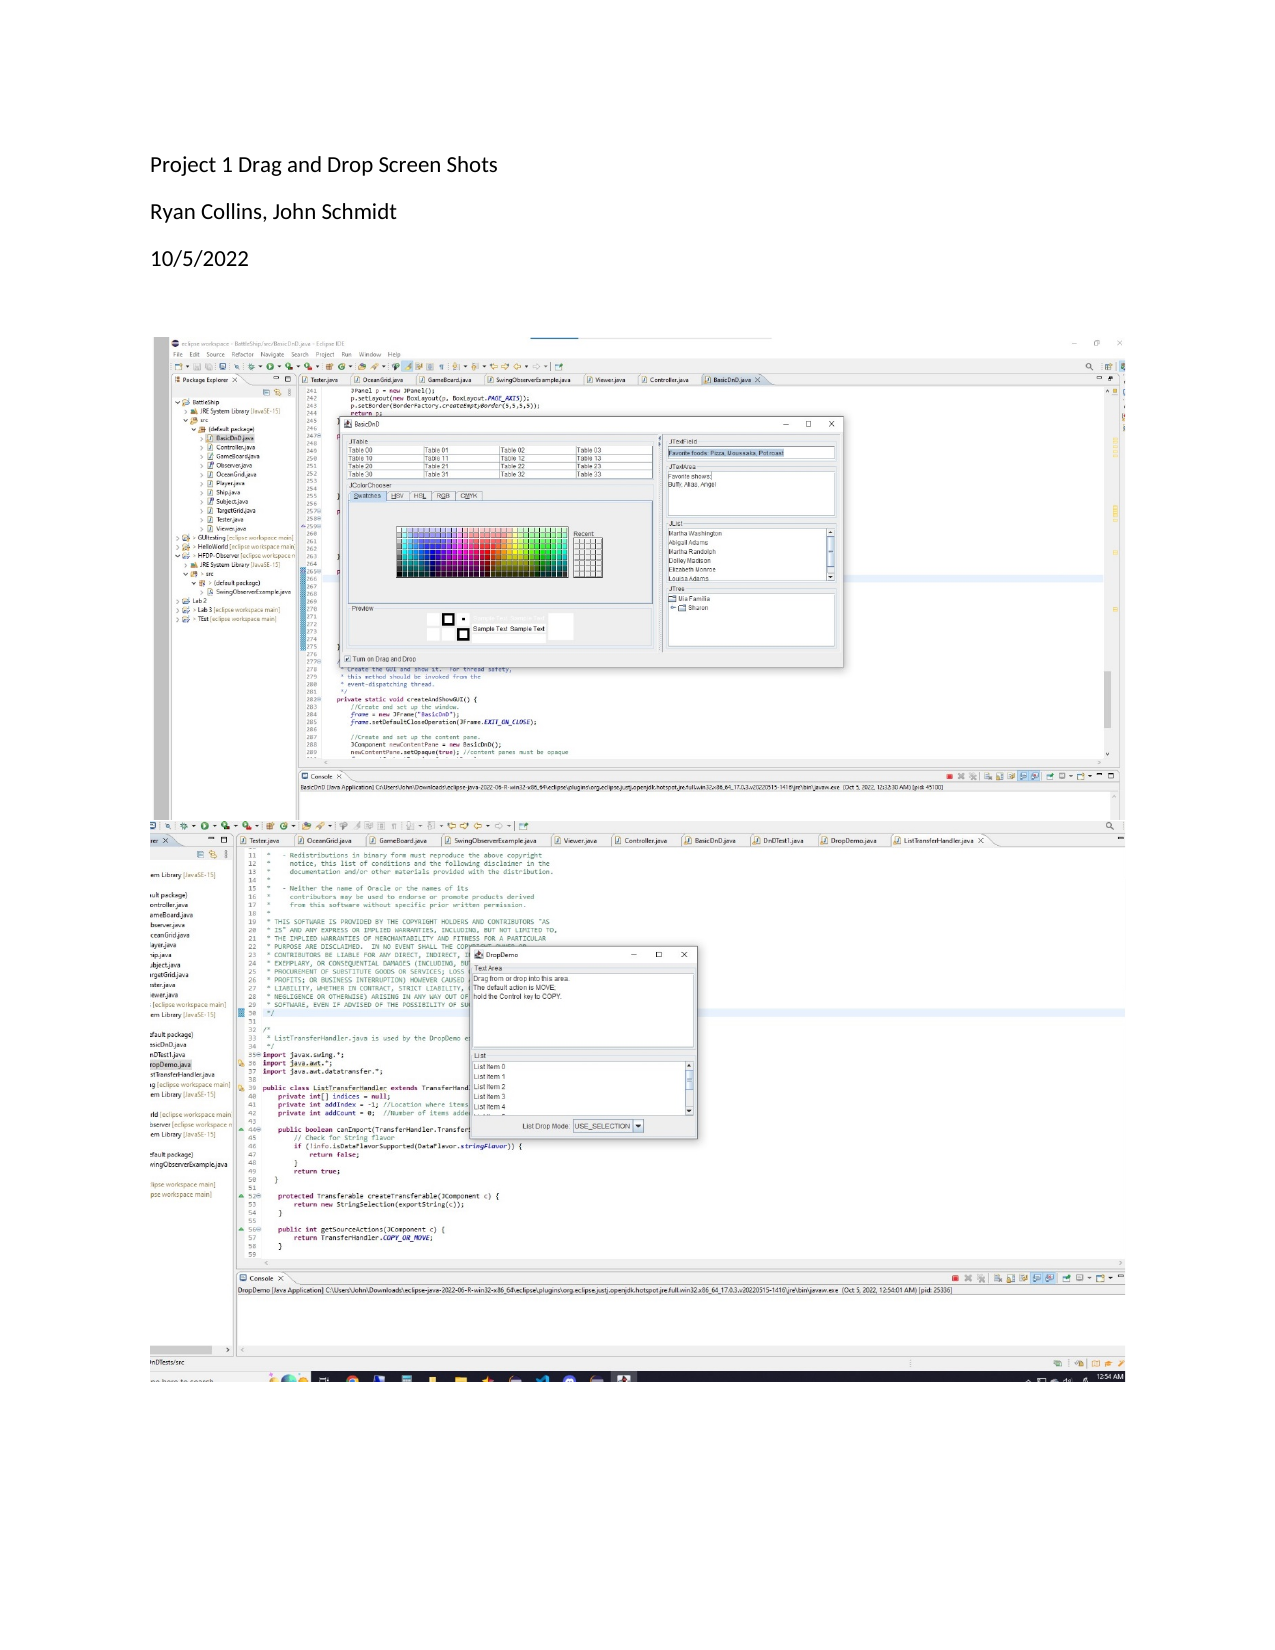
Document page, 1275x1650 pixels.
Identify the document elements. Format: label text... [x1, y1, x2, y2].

text Project 1 Drag and Drop Screen Shots [150, 150, 1125, 178]
text 10/5/2022 [150, 244, 1125, 272]
picture [150, 821, 1125, 1382]
picture [150, 337, 1125, 820]
text Ryan Collins, John Schmidt [150, 197, 1125, 225]
